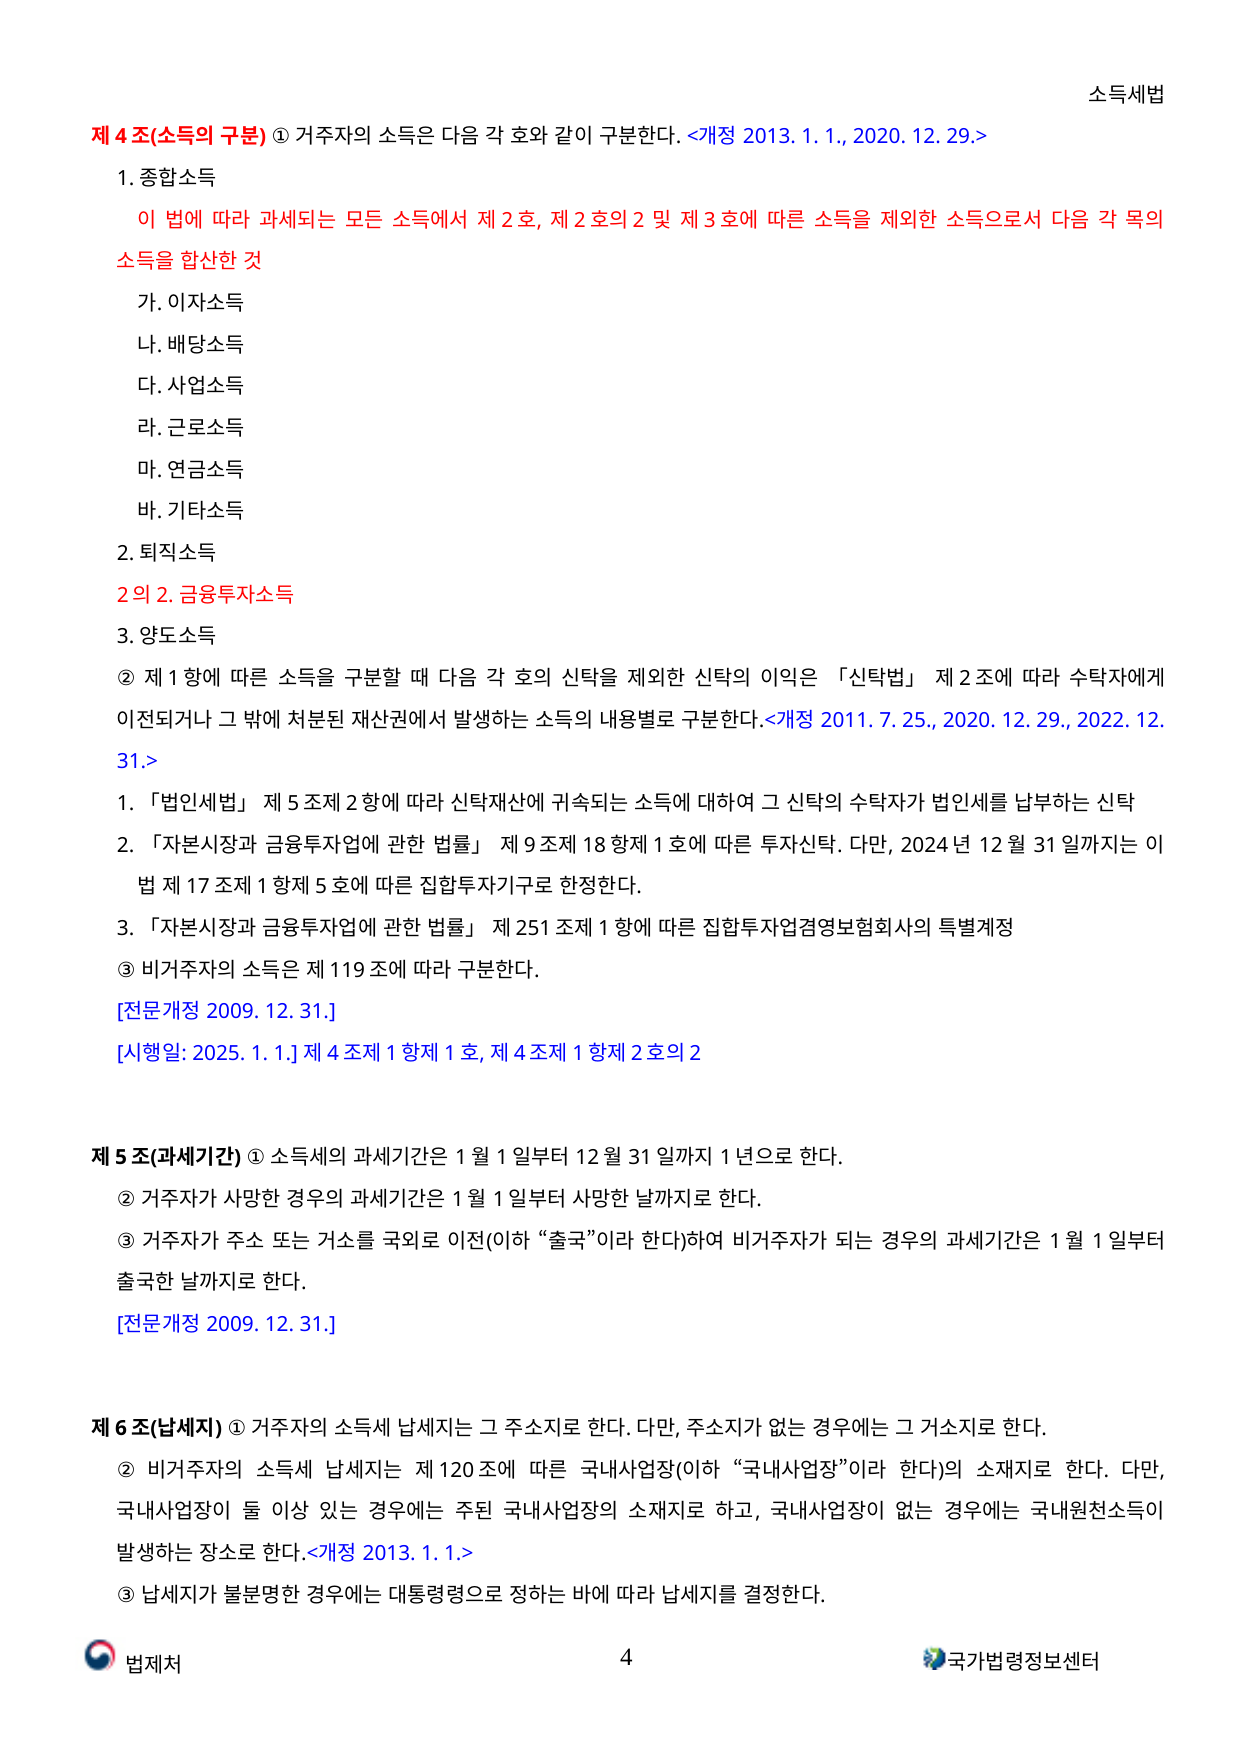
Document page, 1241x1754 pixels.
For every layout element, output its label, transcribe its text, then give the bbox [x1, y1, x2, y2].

text [전문개정 2009. 12. 31.] [117, 1296, 1165, 1337]
text 2. 퇴직소득 [117, 525, 1165, 567]
text [전문개정 2009. 12. 31.] [117, 983, 1165, 1025]
text 바. 기타소득 [137, 483, 1165, 525]
picture [892, 1637, 948, 1670]
picture [75, 1637, 126, 1673]
text 1. 「법인세법」 제5조제2항에 따라 신탁재산에 귀속되는 소득에 대하여 그 신탁의 수탁자가 법인세를 납부하는 신탁 [117, 775, 1165, 817]
text 라. 근로소득 [137, 400, 1165, 442]
text [시행일: 2025. 1. 1.] 제4조제1항제1호, 제4조제1항제2호의2 [117, 1025, 1165, 1067]
text 3. 「자본시장과 금융투자업에 관한 법률」 제251조제1항에 따른 집합투자업겸영보험회사의 특별계정 [117, 900, 1165, 942]
text ② 거주자가 사망한 경우의 과세기간은 1월 1일부터 사망한 날까지로 한다. [117, 1171, 1165, 1212]
text 제6조(납세지) ① 거주자의 소득세 납세지는 그 주소지로 한다. 다만, 주소지가 없는 경우에는 그 거소지로 한다. [92, 1400, 1165, 1442]
text ③ 거주자가 주소 또는 거소를 국외로 이전(이하 “출국”이라 한다)하여 비거주자가 되는 경우의 과세기간은 1월 1일부터 출국한 날까지로 한다. [117, 1212, 1165, 1296]
text 나. 배당소득 [137, 317, 1165, 358]
text 마. 연금소득 [137, 442, 1165, 483]
text ③ 비거주자의 소득은 제119조에 따라 구분한다. [117, 942, 1165, 983]
text ③ 납세지가 불분명한 경우에는 대통령령으로 정하는 바에 따라 납세지를 결정한다. [117, 1567, 1165, 1608]
text 제5조(과세기간) ① 소득세의 과세기간은 1월 1일부터 12월 31일까지 1년으로 한다. [92, 1129, 1165, 1171]
text 가. 이자소득 [137, 275, 1165, 317]
text ② 제1항에 따른 소득을 구분할 때 다음 각 호의 신탁을 제외한 신탁의 이익은 「신탁법」 제2조에 따라 수탁자에게 이전되거나 그 밖에 처분된 재산권에서 발생하는 소득의 내용별로 구분한다.<개정 2011. 7. 25., 2020. 12. 29., 2022. 12. 31.> [117, 650, 1165, 775]
text 다. 사업소득 [137, 358, 1165, 400]
text 3. 양도소득 [117, 608, 1165, 650]
text 이 법에 따라 과세되는 모든 소득에서 제2호, 제2호의2 및 제3호에 따른 소득을 제외한 소득으로서 다음 각 목의 소득을 합산한 것 [117, 192, 1165, 275]
text 1. 종합소득 [117, 150, 1165, 192]
text 제4조(소득의 구분) ① 거주자의 소득은 다음 각 호와 같이 구분한다. <개정 2013. 1. 1., 2020. 12. 29.> [92, 108, 1165, 150]
text ② 비거주자의 소득세 납세지는 제120조에 따른 국내사업장(이하 “국내사업장”이라 한다)의 소재지로 한다. 다만, 국내사업장이 둘 이상 있는 경우에는 주된 국내사업장의 소재지로 하고, 국내사업장이 없는 경우에는 국내원천소득이 발생하는 장소로 한다.<개정 2013. 1. 1.> [117, 1442, 1165, 1567]
text 2. 「자본시장과 금융투자업에 관한 법률」 제9조제18항제1호에 따른 투자신탁. 다만, 2024년 12월 31일까지는 이 법 제17조제1항제5호에 따른 집합투자기구로 한정한다. [117, 817, 1165, 900]
text 2의2. 금융투자소득 [117, 567, 1165, 608]
